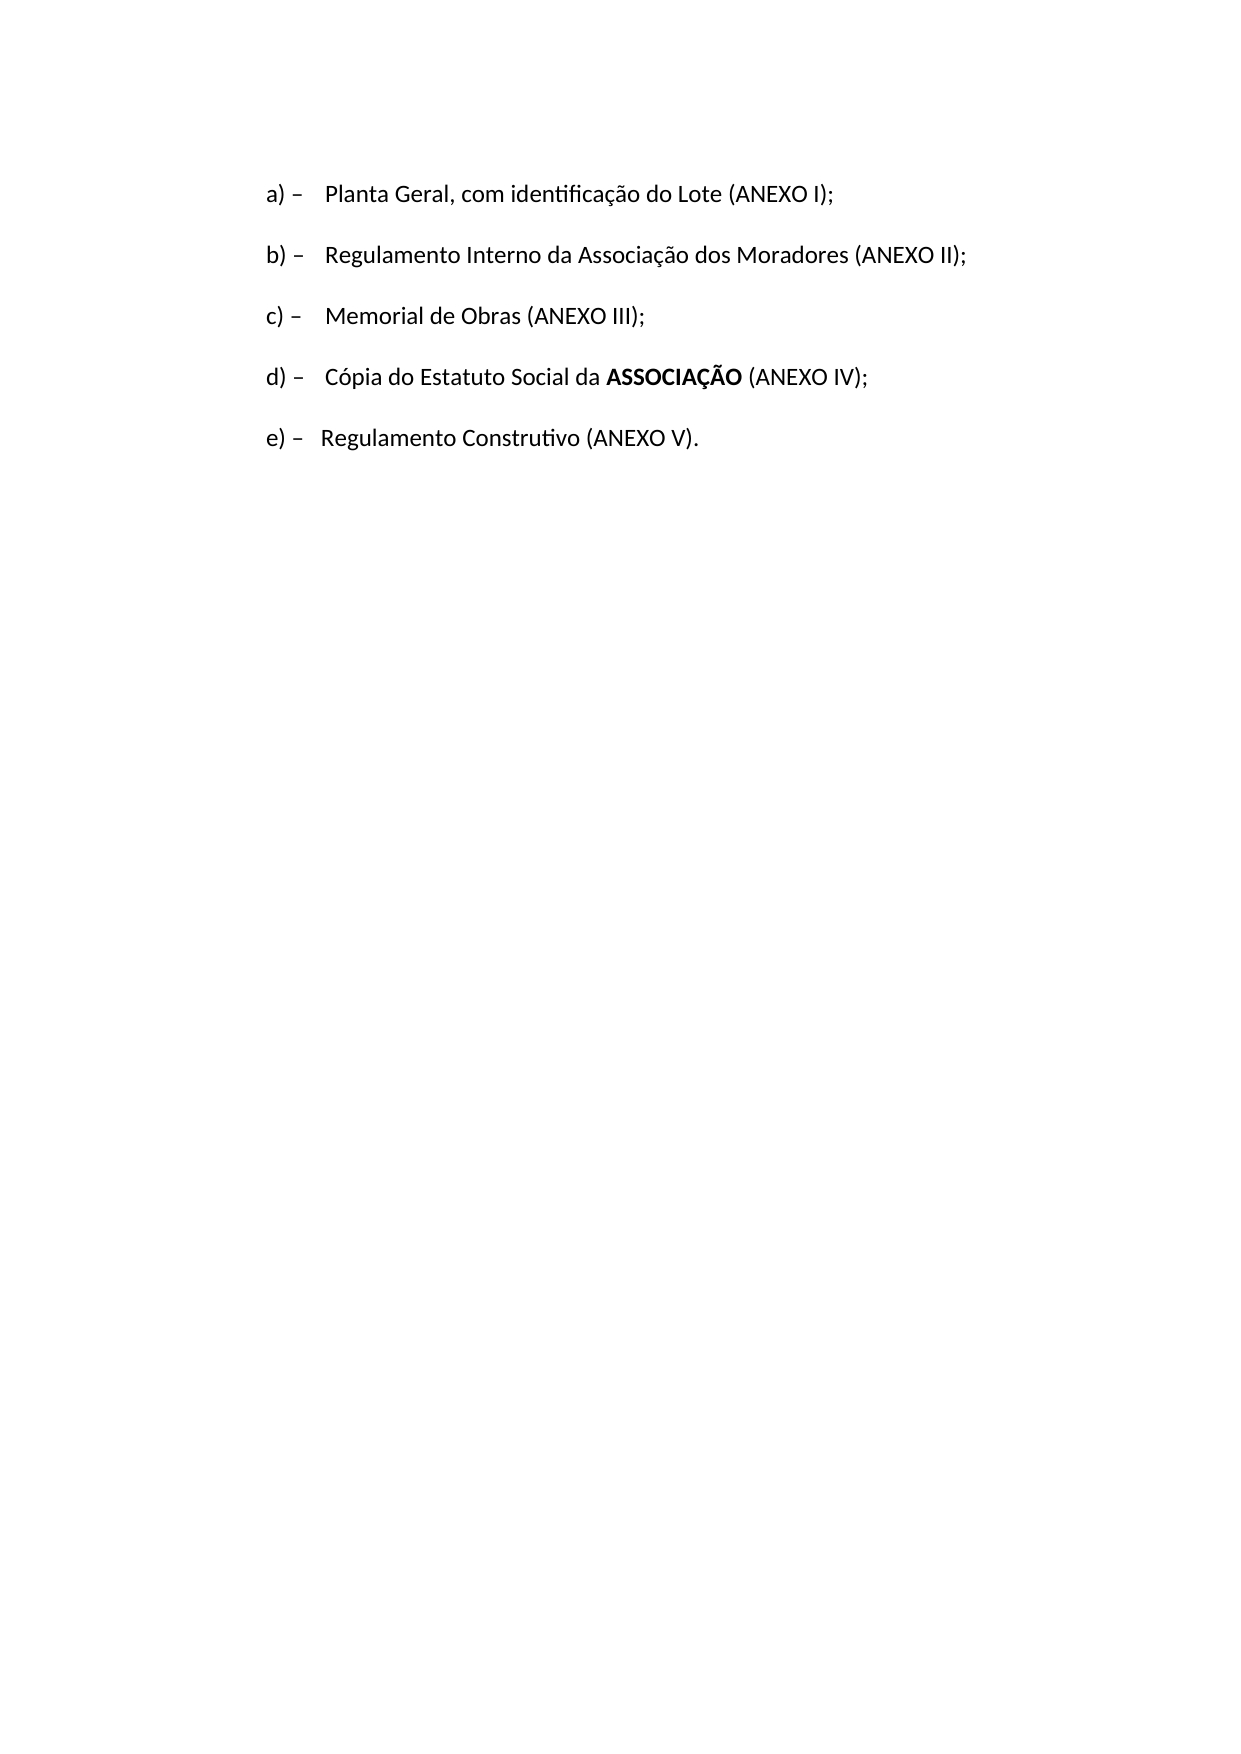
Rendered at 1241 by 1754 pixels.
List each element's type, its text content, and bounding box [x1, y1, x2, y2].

text e) – Regulamento Construtivo (ANEXO V). [266, 422, 1063, 453]
text b) – Regulamento Interno da Associação dos Moradores (ANEXO II); [266, 239, 1063, 270]
text d) – Cópia do Estatuto Social da ASSOCIAÇÃO (ANEXO IV); [266, 361, 1063, 392]
text a) – Planta Geral, com identificação do Lote (ANEXO I); [266, 178, 1063, 209]
text c) – Memorial de Obras (ANEXO III); [266, 300, 1063, 331]
